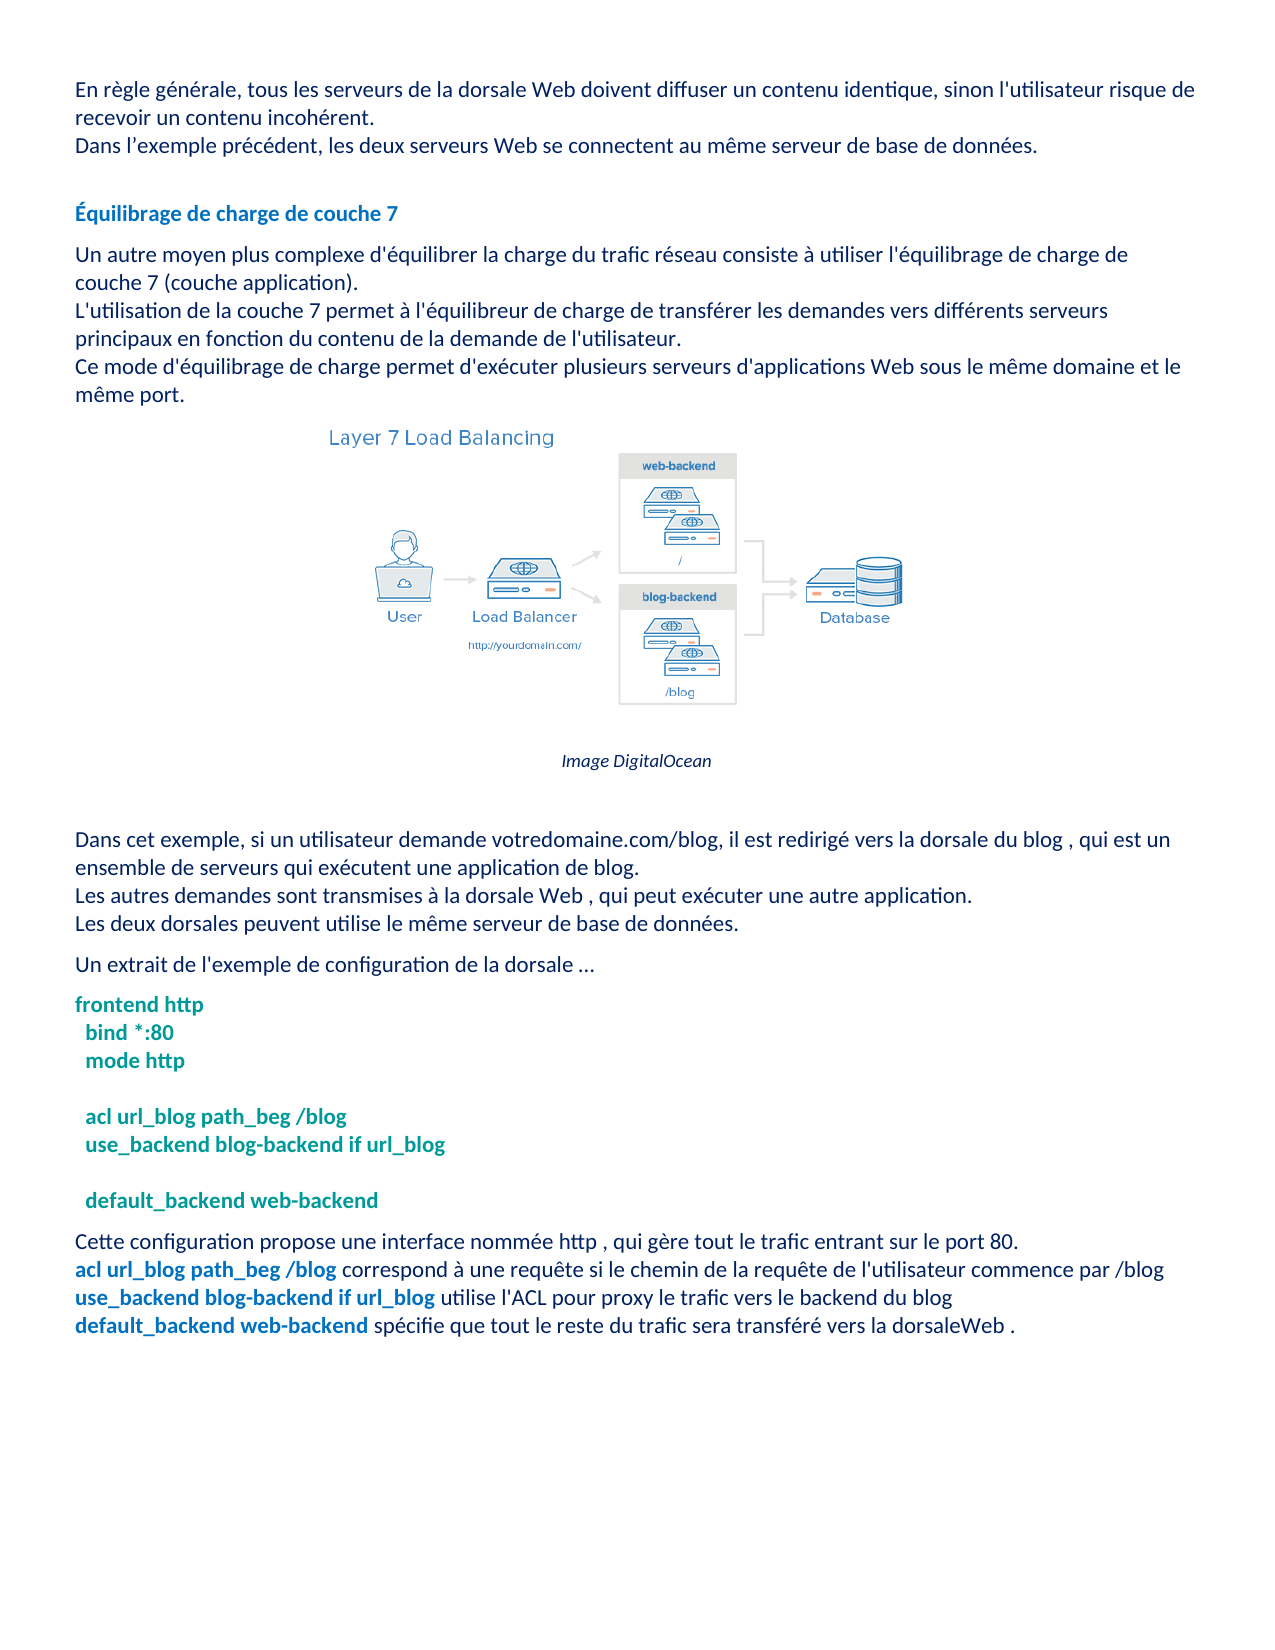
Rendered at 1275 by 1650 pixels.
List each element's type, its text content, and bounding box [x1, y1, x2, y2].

text Dans cet exemple, si un utilisateur demande votredomaine.com/blog, il est redirigé vers la dorsale du blog , qui est un ensemble de serveurs qui exécutent une application de blog. Les autres demandes sont transmises à la dorsale Web , qui peut exécuter une autre application. Les deux dorsales peuvent utilise le même serveur de base de données. [75, 825, 1200, 937]
text Équilibrage de charge de couche 7 [75, 199, 1200, 228]
text Un autre moyen plus complexe d'équilibrer la charge du trafic réseau consiste à utiliser l'équilibrage de charge de couche 7 (couche application). L'utilisation de la couche 7 permet à l'équilibreur de charge de transférer les demandes vers différents serveurs principaux en fonction du contenu de la demande de l'utilisateur. Ce mode d'équilibrage de charge permet d'exécuter plusieurs serveurs d'applications Web sous le même domaine et le même port. [75, 240, 1200, 408]
text frontend http bind *:80 mode http acl url_blog path_beg /blog use_backend blog-backend if url_blog default_backend web-backend [75, 990, 1200, 1214]
picture [318, 420, 957, 709]
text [75, 75, 1200, 187]
text Un extrait de l'exemple de configuration de la dorsale … [75, 950, 1200, 978]
text Image DigitalOcean [75, 721, 1200, 772]
text Cette configuration propose une interface nommée http , qui gère tout le trafic entrant sur le port 80. acl url_blog path_beg /blog correspond à une requête si le chemin de la requête de l'utilisateur commence par /blog use_backend blog-backend if url_blog utilise l'ACL pour proxy le trafic vers le backend du blog default_backend web-backend spécifie que tout le reste du trafic sera transféré vers la dorsaleWeb . [75, 1227, 1200, 1339]
